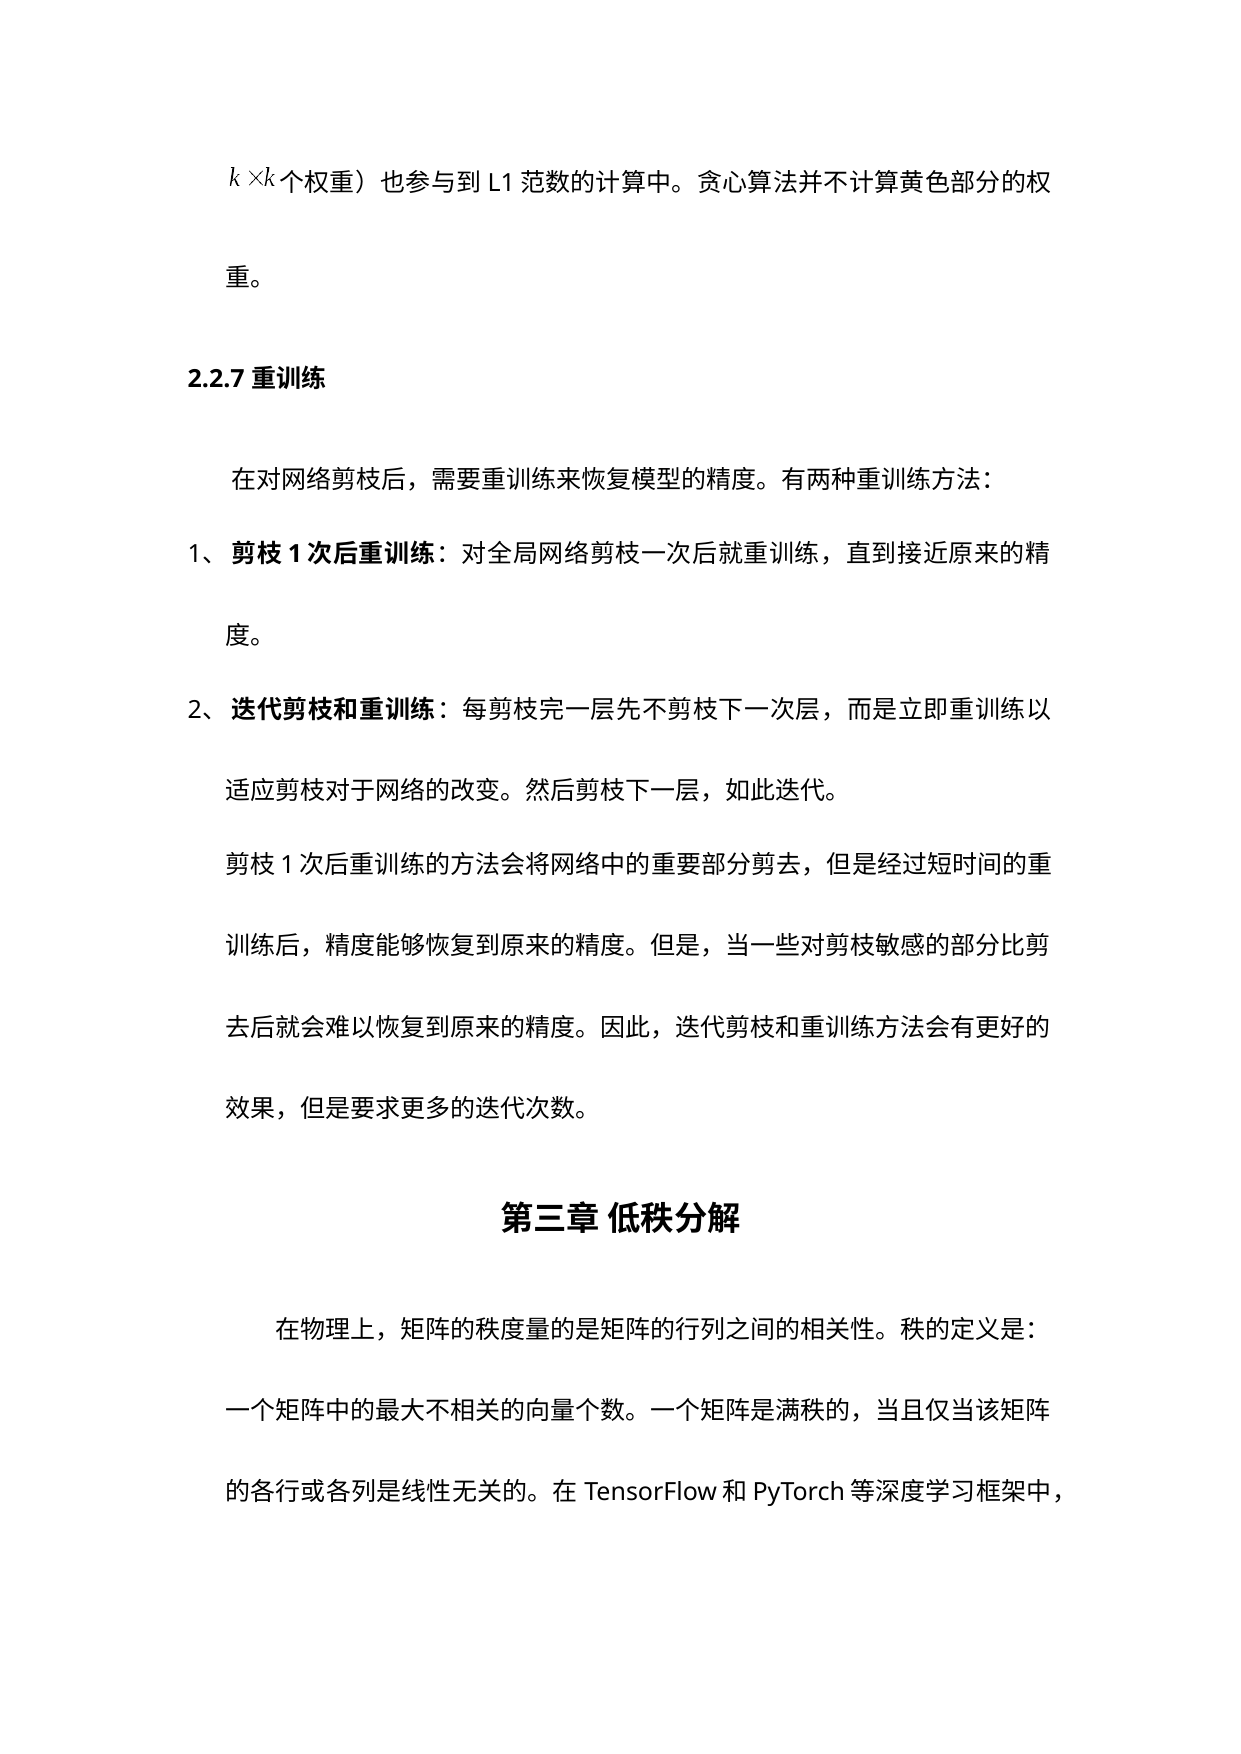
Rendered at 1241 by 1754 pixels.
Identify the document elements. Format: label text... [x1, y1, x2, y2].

text 在对网络剪枝后，需要重训练来恢复模型的精度。有两种重训练方法： [187, 446, 1053, 511]
list 剪枝1次后重训练：对全局网络剪枝一次后就重训练，直到接近原来的精度。 [187, 519, 1053, 666]
subtitle 2.2.7 重训练 [187, 344, 1053, 409]
list 剪枝1次后重训练的方法会将网络中的重要部分剪去，但是经过短时间的重训练后，精度能够恢复到原来的精度。但是，当一些对剪枝敏感的部分比剪去后就会难以恢复到原来的精度。因此，迭代剪枝和重训练方法会有更好的效果，但是要求更多的迭代次数。 [225, 830, 1053, 1139]
subtitle 第三章 低秩分解 [187, 1183, 1053, 1248]
list 迭代剪枝和重训练：每剪枝完一层先不剪枝下一次层，而是立即重训练以适应剪枝对于网络的改变。然后剪枝下一层，如此迭代。 [187, 675, 1053, 821]
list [225, 162, 1053, 308]
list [225, 1295, 1053, 1522]
